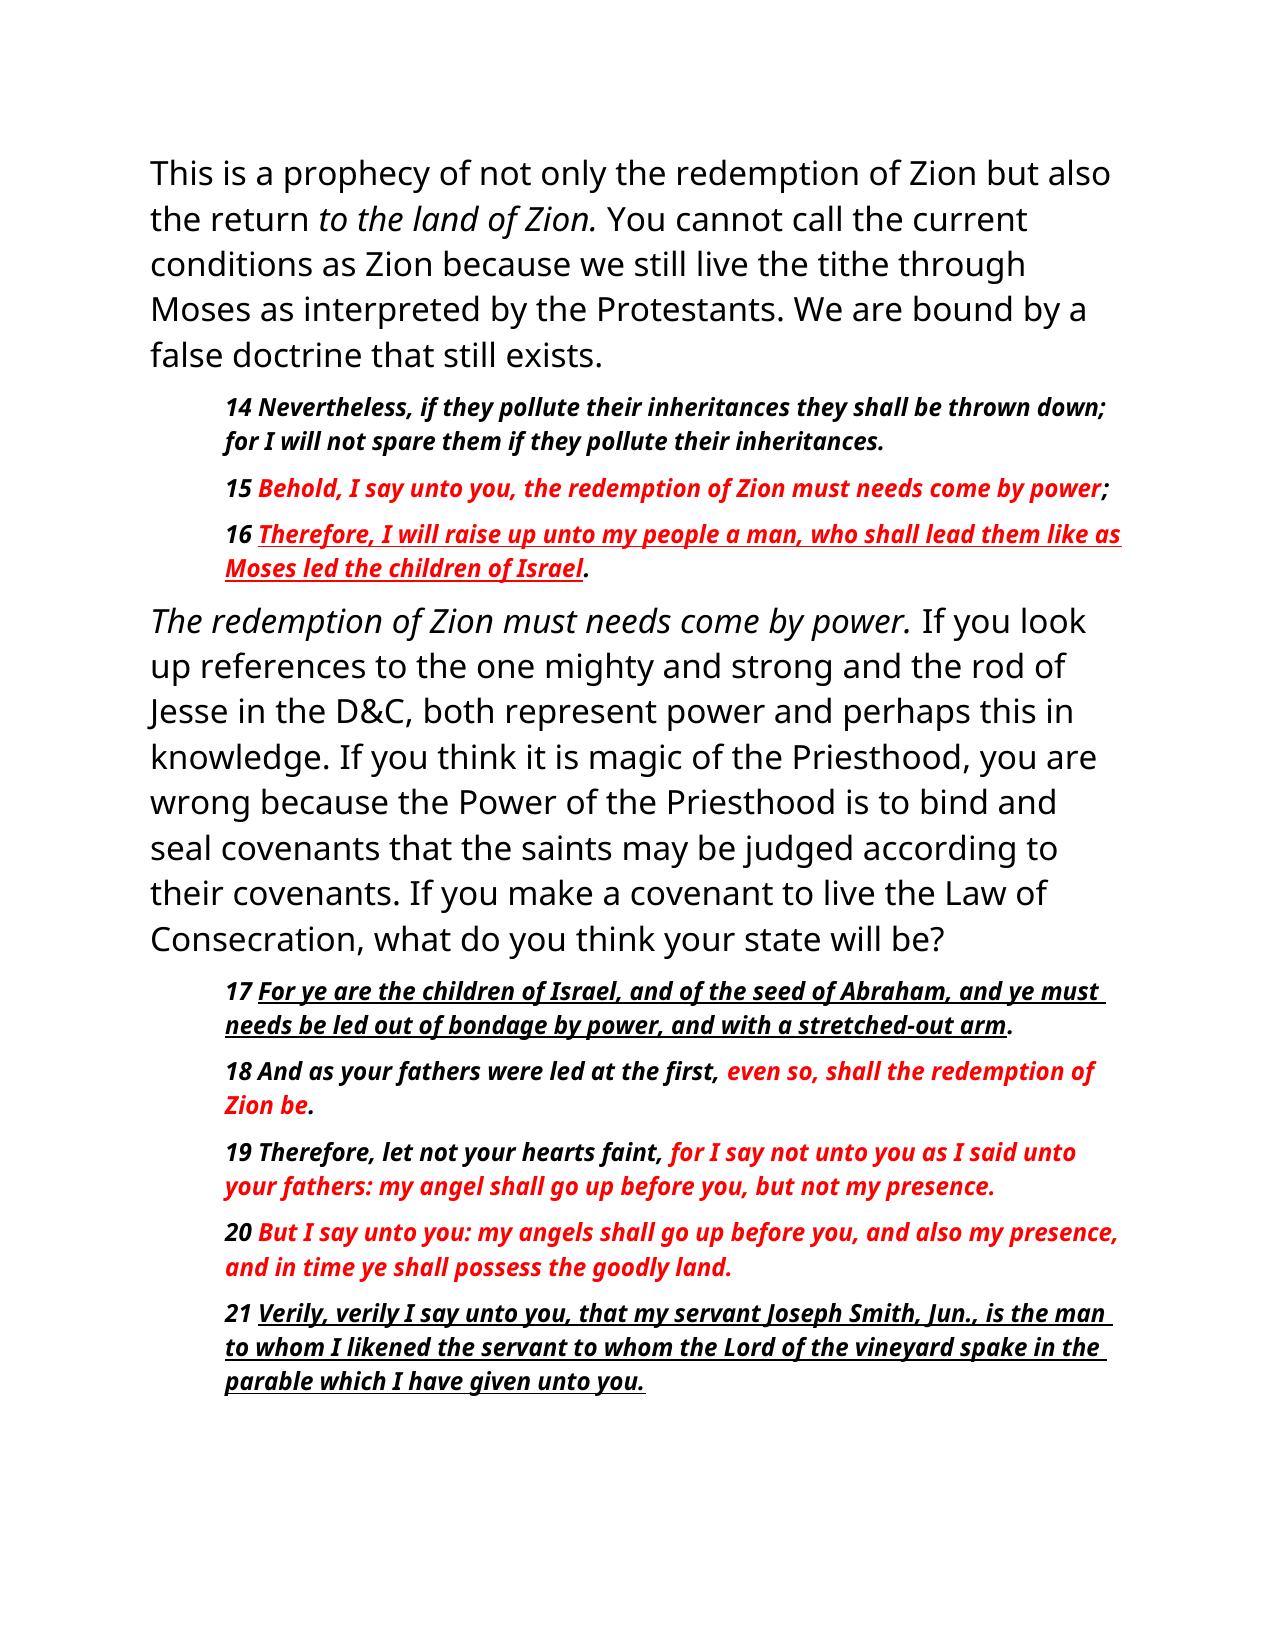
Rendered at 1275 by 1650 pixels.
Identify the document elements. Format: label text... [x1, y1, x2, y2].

list 16 Therefore, I will raise up unto my people a man, who shall lead them like as Moses led the children of Israel. [225, 517, 1125, 585]
list 15 Behold, I say unto you, the redemption of Zion must needs come by power; [225, 470, 1125, 504]
list The redemption of Zion must needs come by power. If you look up references to the one mighty and strong and the rod of Jesse in the D&C, both represent power and perhaps this in knowledge. If you think it is magic of the Priesthood, you are wrong because the Power of the Priesthood is to bind and seal covenants that the saints may be judged according to their covenants. If you make a covenant to live the Law of Consecration, what do you think your state will be? [150, 597, 1125, 961]
list 17 For ye are the children of Israel, and of the seed of Abraham, and ye must needs be led out of bondage by power, and with a stretched-out arm. [225, 973, 1125, 1041]
list This is a prophecy of not only the redemption of Zion but also the return to the land of Zion. You cannot call the current conditions as Zion because we still live the tithe through Moses as interpreted by the Protestants. We are bound by a false doctrine that still exists. [150, 150, 1125, 377]
list 20 But I say unto you: my angels shall go up before you, and also my presence, and in time ye shall possess the goodly land. [225, 1215, 1125, 1283]
list 21 Verily, verily I say unto you, that my servant Joseph Smith, Jun., is the man to whom I likened the servant to whom the Lord of the vineyard spake in the parable which I have given unto you. [225, 1296, 1125, 1398]
list 19 Therefore, let not your hearts faint, for I say not unto you as I said unto your fathers: my angel shall go up before you, but not my presence. [225, 1134, 1125, 1203]
list 18 And as your fathers were led at the first, even so, shall the redemption of Zion be. [225, 1054, 1125, 1122]
list 14 Nevertheless, if they pollute their inheritances they shall be thrown down; for I will not spare them if they pollute their inheritances. [225, 389, 1125, 458]
